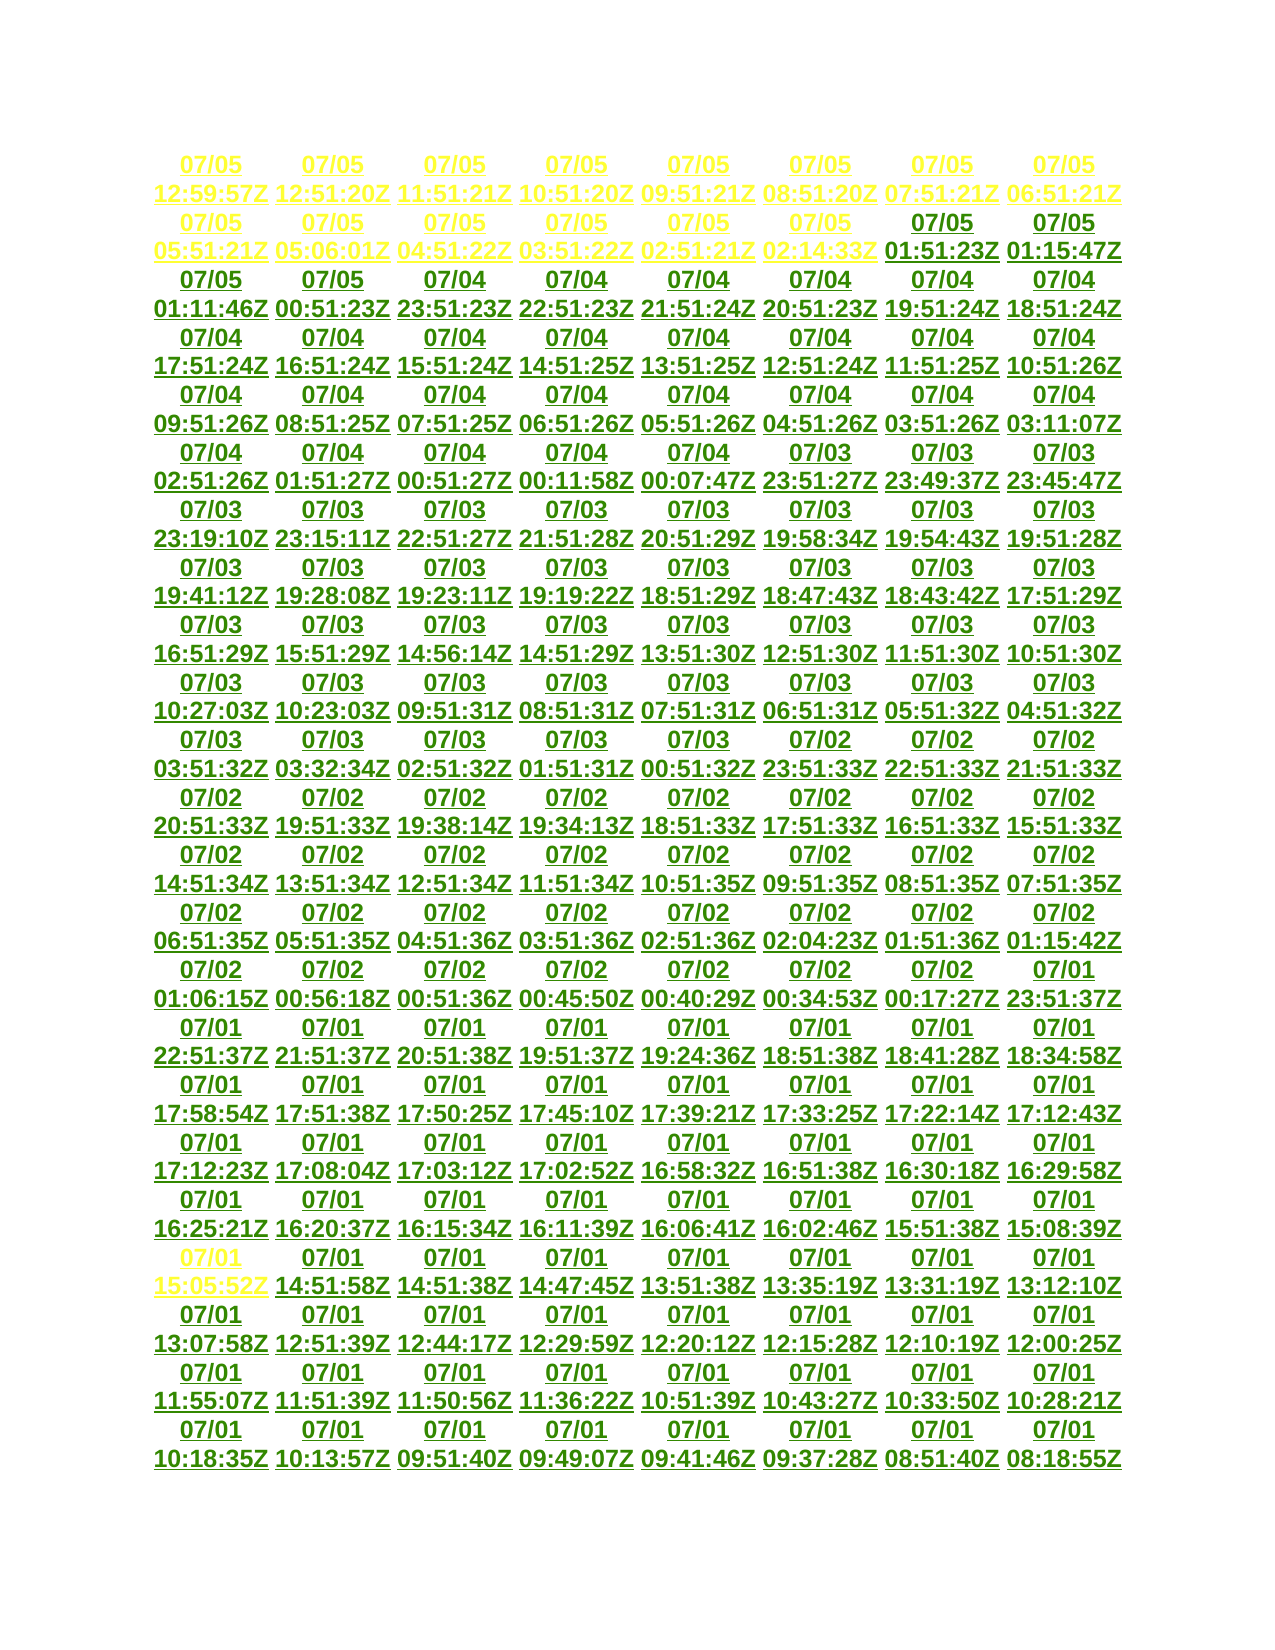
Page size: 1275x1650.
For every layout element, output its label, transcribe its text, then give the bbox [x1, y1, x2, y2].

table_cell 07/01 16:02:46Z [759, 1185, 881, 1242]
table_cell 07/01 15:51:38Z [881, 1185, 1003, 1242]
table_cell 07/01 17:45:10Z [516, 1070, 637, 1127]
table_cell 07/01 21:51:37Z [272, 1013, 394, 1070]
table_cell 07/02 00:40:29Z [638, 955, 759, 1012]
table_cell 07/04 04:51:26Z [759, 380, 881, 437]
table_cell 07/01 12:29:59Z [516, 1300, 637, 1357]
table_cell 07/01 12:20:12Z [638, 1300, 759, 1357]
table_cell 07/02 09:51:35Z [759, 840, 881, 897]
table_cell 07/04 12:51:24Z [759, 323, 881, 380]
table_cell 07/01 17:50:25Z [394, 1070, 516, 1127]
table_cell 07/04 11:51:25Z [881, 323, 1003, 380]
table_cell 07/01 14:51:58Z [272, 1243, 394, 1300]
table_cell 07/02 21:51:33Z [1003, 725, 1125, 782]
table_cell 07/01 13:12:10Z [1003, 1243, 1125, 1300]
table_cell 07/01 16:25:21Z [150, 1185, 272, 1242]
table_cell 07/02 19:38:14Z [394, 783, 516, 840]
table_cell 07/03 17:51:29Z [1003, 553, 1125, 610]
table_cell 07/03 23:19:10Z [150, 495, 272, 552]
table_cell 07/03 19:41:12Z [150, 553, 272, 610]
table_cell 07/01 17:22:14Z [881, 1070, 1003, 1127]
table_cell 07/01 16:51:38Z [759, 1128, 881, 1185]
table_cell 07/05 05:51:21Z [150, 208, 272, 265]
table_cell 07/01 12:44:17Z [394, 1300, 516, 1357]
table_cell 07/04 17:51:24Z [150, 323, 272, 380]
table_cell 07/02 16:51:33Z [881, 783, 1003, 840]
table_cell 07/03 13:51:30Z [638, 610, 759, 667]
table_cell 07/01 16:06:41Z [638, 1185, 759, 1242]
table_cell 07/04 16:51:24Z [272, 323, 394, 380]
table_cell 07/02 00:17:27Z [881, 955, 1003, 1012]
table_cell 07/01 11:50:56Z [394, 1358, 516, 1415]
table_cell 07/03 14:56:14Z [394, 610, 516, 667]
table_cell 07/03 22:51:27Z [394, 495, 516, 552]
table_cell 07/01 16:58:32Z [638, 1128, 759, 1185]
table_cell 07/03 20:51:29Z [638, 495, 759, 552]
table_cell 07/04 01:51:27Z [272, 438, 394, 495]
table_cell 07/03 19:51:28Z [1003, 495, 1125, 552]
table_cell 07/01 11:51:39Z [272, 1358, 394, 1415]
table_cell 07/05 12:59:57Z [150, 150, 272, 207]
table_cell 07/01 22:51:37Z [150, 1013, 272, 1070]
table_cell 07/05 05:06:01Z [272, 208, 394, 265]
table_cell 07/02 19:51:33Z [272, 783, 394, 840]
table_cell 07/04 22:51:23Z [516, 265, 637, 322]
table_cell 07/03 19:28:08Z [272, 553, 394, 610]
table_cell 07/01 11:55:07Z [150, 1358, 272, 1415]
table_cell 07/03 10:27:03Z [150, 668, 272, 725]
table_cell 07/03 18:51:29Z [638, 553, 759, 610]
table_cell 07/04 23:51:23Z [394, 265, 516, 322]
table_cell 07/01 09:37:28Z [759, 1415, 881, 1472]
table_cell 07/04 10:51:26Z [1003, 323, 1125, 380]
table_cell 07/04 08:51:25Z [272, 380, 394, 437]
table_cell 07/04 18:51:24Z [1003, 265, 1125, 322]
table_cell 07/01 19:51:37Z [516, 1013, 637, 1070]
table_cell 07/03 06:51:31Z [759, 668, 881, 725]
table_cell 07/03 19:58:34Z [759, 495, 881, 552]
table_cell 07/02 20:51:33Z [150, 783, 272, 840]
table_cell 07/01 16:29:58Z [1003, 1128, 1125, 1185]
table_cell 07/03 10:23:03Z [272, 668, 394, 725]
table_cell 07/05 00:51:23Z [272, 265, 394, 322]
table_cell 07/02 00:45:50Z [516, 955, 637, 1012]
table_cell 07/04 03:51:26Z [881, 380, 1003, 437]
table_cell 07/02 13:51:34Z [272, 840, 394, 897]
table_cell 07/03 16:51:29Z [150, 610, 272, 667]
table_cell 07/02 23:51:33Z [759, 725, 881, 782]
table_cell 07/05 02:14:33Z [759, 208, 881, 265]
table_cell 07/01 14:51:38Z [394, 1243, 516, 1300]
table_cell 07/02 10:51:35Z [638, 840, 759, 897]
table_cell 07/02 05:51:35Z [272, 898, 394, 955]
table_cell 07/01 14:47:45Z [516, 1243, 637, 1300]
table_cell 07/01 11:36:22Z [516, 1358, 637, 1415]
table_cell 07/01 23:51:37Z [1003, 955, 1125, 1012]
table_cell 07/01 16:15:34Z [394, 1185, 516, 1242]
table_cell 07/01 10:28:21Z [1003, 1358, 1125, 1415]
table_cell 07/01 17:12:43Z [1003, 1070, 1125, 1127]
table_cell 07/01 17:12:23Z [150, 1128, 272, 1185]
table_cell 07/01 17:08:04Z [272, 1128, 394, 1185]
table_cell 07/04 06:51:26Z [516, 380, 637, 437]
table_cell 07/01 16:11:39Z [516, 1185, 637, 1242]
table_cell 07/03 18:47:43Z [759, 553, 881, 610]
table_cell 07/03 23:49:37Z [881, 438, 1003, 495]
table_cell 07/03 23:45:47Z [1003, 438, 1125, 495]
table_cell 07/04 02:51:26Z [150, 438, 272, 495]
table_cell 07/02 00:51:36Z [394, 955, 516, 1012]
table_cell 07/02 01:51:36Z [881, 898, 1003, 955]
table_cell 07/01 17:58:54Z [150, 1070, 272, 1127]
table_cell 07/04 13:51:25Z [638, 323, 759, 380]
table_cell 07/01 13:51:38Z [638, 1243, 759, 1300]
table_cell 07/01 20:51:38Z [394, 1013, 516, 1070]
table_cell 07/01 17:02:52Z [516, 1128, 637, 1185]
table_cell 07/02 12:51:34Z [394, 840, 516, 897]
table_cell 07/01 12:15:28Z [759, 1300, 881, 1357]
table_cell 07/03 11:51:30Z [881, 610, 1003, 667]
table_cell 07/04 00:07:47Z [638, 438, 759, 495]
table_cell 07/03 19:23:11Z [394, 553, 516, 610]
table_cell 07/05 01:11:46Z [150, 265, 272, 322]
table_cell 07/03 19:54:43Z [881, 495, 1003, 552]
table_cell 07/03 12:51:30Z [759, 610, 881, 667]
table_cell 07/01 10:43:27Z [759, 1358, 881, 1415]
table_cell 07/03 23:15:11Z [272, 495, 394, 552]
table_cell 07/01 13:35:19Z [759, 1243, 881, 1300]
table_cell 07/02 18:51:33Z [638, 783, 759, 840]
table_cell 07/04 20:51:23Z [759, 265, 881, 322]
table_cell 07/03 02:51:32Z [394, 725, 516, 782]
table_cell 07/01 09:49:07Z [516, 1415, 637, 1472]
table_cell 07/03 10:51:30Z [1003, 610, 1125, 667]
table_cell 07/01 17:33:25Z [759, 1070, 881, 1127]
table_cell 07/02 06:51:35Z [150, 898, 272, 955]
table_cell 07/03 05:51:32Z [881, 668, 1003, 725]
table_cell 07/05 12:51:20Z [272, 150, 394, 207]
table_cell 07/05 10:51:20Z [516, 150, 637, 207]
table_cell 07/04 19:51:24Z [881, 265, 1003, 322]
table_cell 07/05 09:51:21Z [638, 150, 759, 207]
table_cell 07/01 10:51:39Z [638, 1358, 759, 1415]
table_cell 07/03 23:51:27Z [759, 438, 881, 495]
table_cell 07/02 02:51:36Z [638, 898, 759, 955]
table_cell 07/04 07:51:25Z [394, 380, 516, 437]
table_cell 07/04 14:51:25Z [516, 323, 637, 380]
table_cell 07/01 08:51:40Z [881, 1415, 1003, 1472]
table_cell 07/01 10:18:35Z [150, 1415, 272, 1472]
table_cell 07/01 16:30:18Z [881, 1128, 1003, 1185]
table_cell 07/02 08:51:35Z [881, 840, 1003, 897]
table_cell 07/03 08:51:31Z [516, 668, 637, 725]
table_cell 07/03 09:51:31Z [394, 668, 516, 725]
table_cell 07/01 13:07:58Z [150, 1300, 272, 1357]
table_cell 07/02 19:34:13Z [516, 783, 637, 840]
table_cell 07/01 15:05:52Z [150, 1243, 272, 1300]
table_cell 07/01 19:24:36Z [638, 1013, 759, 1070]
table_cell 07/01 12:10:19Z [881, 1300, 1003, 1357]
table_cell 07/04 05:51:26Z [638, 380, 759, 437]
table_cell 07/04 00:11:58Z [516, 438, 637, 495]
table_cell 07/03 00:51:32Z [638, 725, 759, 782]
table_cell 07/02 15:51:33Z [1003, 783, 1125, 840]
table_cell 07/01 10:13:57Z [272, 1415, 394, 1472]
table_cell 07/03 21:51:28Z [516, 495, 637, 552]
table_cell 07/02 01:15:42Z [1003, 898, 1125, 955]
table_cell 07/03 19:19:22Z [516, 553, 637, 610]
table_cell 07/05 04:51:22Z [394, 208, 516, 265]
table_cell 07/05 08:51:20Z [759, 150, 881, 207]
table_cell 07/02 03:51:36Z [516, 898, 637, 955]
table_cell 07/01 10:33:50Z [881, 1358, 1003, 1415]
table_cell 07/04 03:11:07Z [1003, 380, 1125, 437]
table_cell 07/01 15:08:39Z [1003, 1185, 1125, 1242]
table_cell 07/01 16:20:37Z [272, 1185, 394, 1242]
table_cell 07/01 08:18:55Z [1003, 1415, 1125, 1472]
table_cell 07/05 06:51:21Z [1003, 150, 1125, 207]
table_cell 07/02 11:51:34Z [516, 840, 637, 897]
table_cell 07/04 15:51:24Z [394, 323, 516, 380]
table_cell 07/03 15:51:29Z [272, 610, 394, 667]
table_cell 07/01 12:00:25Z [1003, 1300, 1125, 1357]
table_cell 07/01 09:41:46Z [638, 1415, 759, 1472]
table_cell 07/05 11:51:21Z [394, 150, 516, 207]
table_cell 07/05 02:51:21Z [638, 208, 759, 265]
table_cell 07/04 00:51:27Z [394, 438, 516, 495]
table_cell 07/01 17:03:12Z [394, 1128, 516, 1185]
table_cell 07/01 17:51:38Z [272, 1070, 394, 1127]
table_cell 07/02 22:51:33Z [881, 725, 1003, 782]
table_cell 07/01 17:39:21Z [638, 1070, 759, 1127]
table_cell 07/01 18:41:28Z [881, 1013, 1003, 1070]
table_cell 07/02 04:51:36Z [394, 898, 516, 955]
table_cell 07/05 07:51:21Z [881, 150, 1003, 207]
table_cell 07/01 18:34:58Z [1003, 1013, 1125, 1070]
table_cell 07/01 09:51:40Z [394, 1415, 516, 1472]
table_cell 07/03 07:51:31Z [638, 668, 759, 725]
table_cell 07/03 01:51:31Z [516, 725, 637, 782]
table_cell 07/01 18:51:38Z [759, 1013, 881, 1070]
table_cell 07/01 13:31:19Z [881, 1243, 1003, 1300]
table_cell 07/05 03:51:22Z [516, 208, 637, 265]
table_cell 07/04 21:51:24Z [638, 265, 759, 322]
table_cell 07/02 00:56:18Z [272, 955, 394, 1012]
table_cell 07/02 00:34:53Z [759, 955, 881, 1012]
table_cell 07/04 09:51:26Z [150, 380, 272, 437]
table_cell 07/03 04:51:32Z [1003, 668, 1125, 725]
table_cell 07/02 01:06:15Z [150, 955, 272, 1012]
table_cell 07/02 07:51:35Z [1003, 840, 1125, 897]
table_cell 07/01 12:51:39Z [272, 1300, 394, 1357]
table_cell 07/02 02:04:23Z [759, 898, 881, 955]
table_cell 07/02 14:51:34Z [150, 840, 272, 897]
table_cell 07/05 01:51:23Z [881, 208, 1003, 265]
table_cell 07/03 14:51:29Z [516, 610, 637, 667]
table_cell 07/03 03:32:34Z [272, 725, 394, 782]
table_cell 07/03 18:43:42Z [881, 553, 1003, 610]
table_cell 07/03 03:51:32Z [150, 725, 272, 782]
table_cell 07/05 01:15:47Z [1003, 208, 1125, 265]
table_cell 07/02 17:51:33Z [759, 783, 881, 840]
